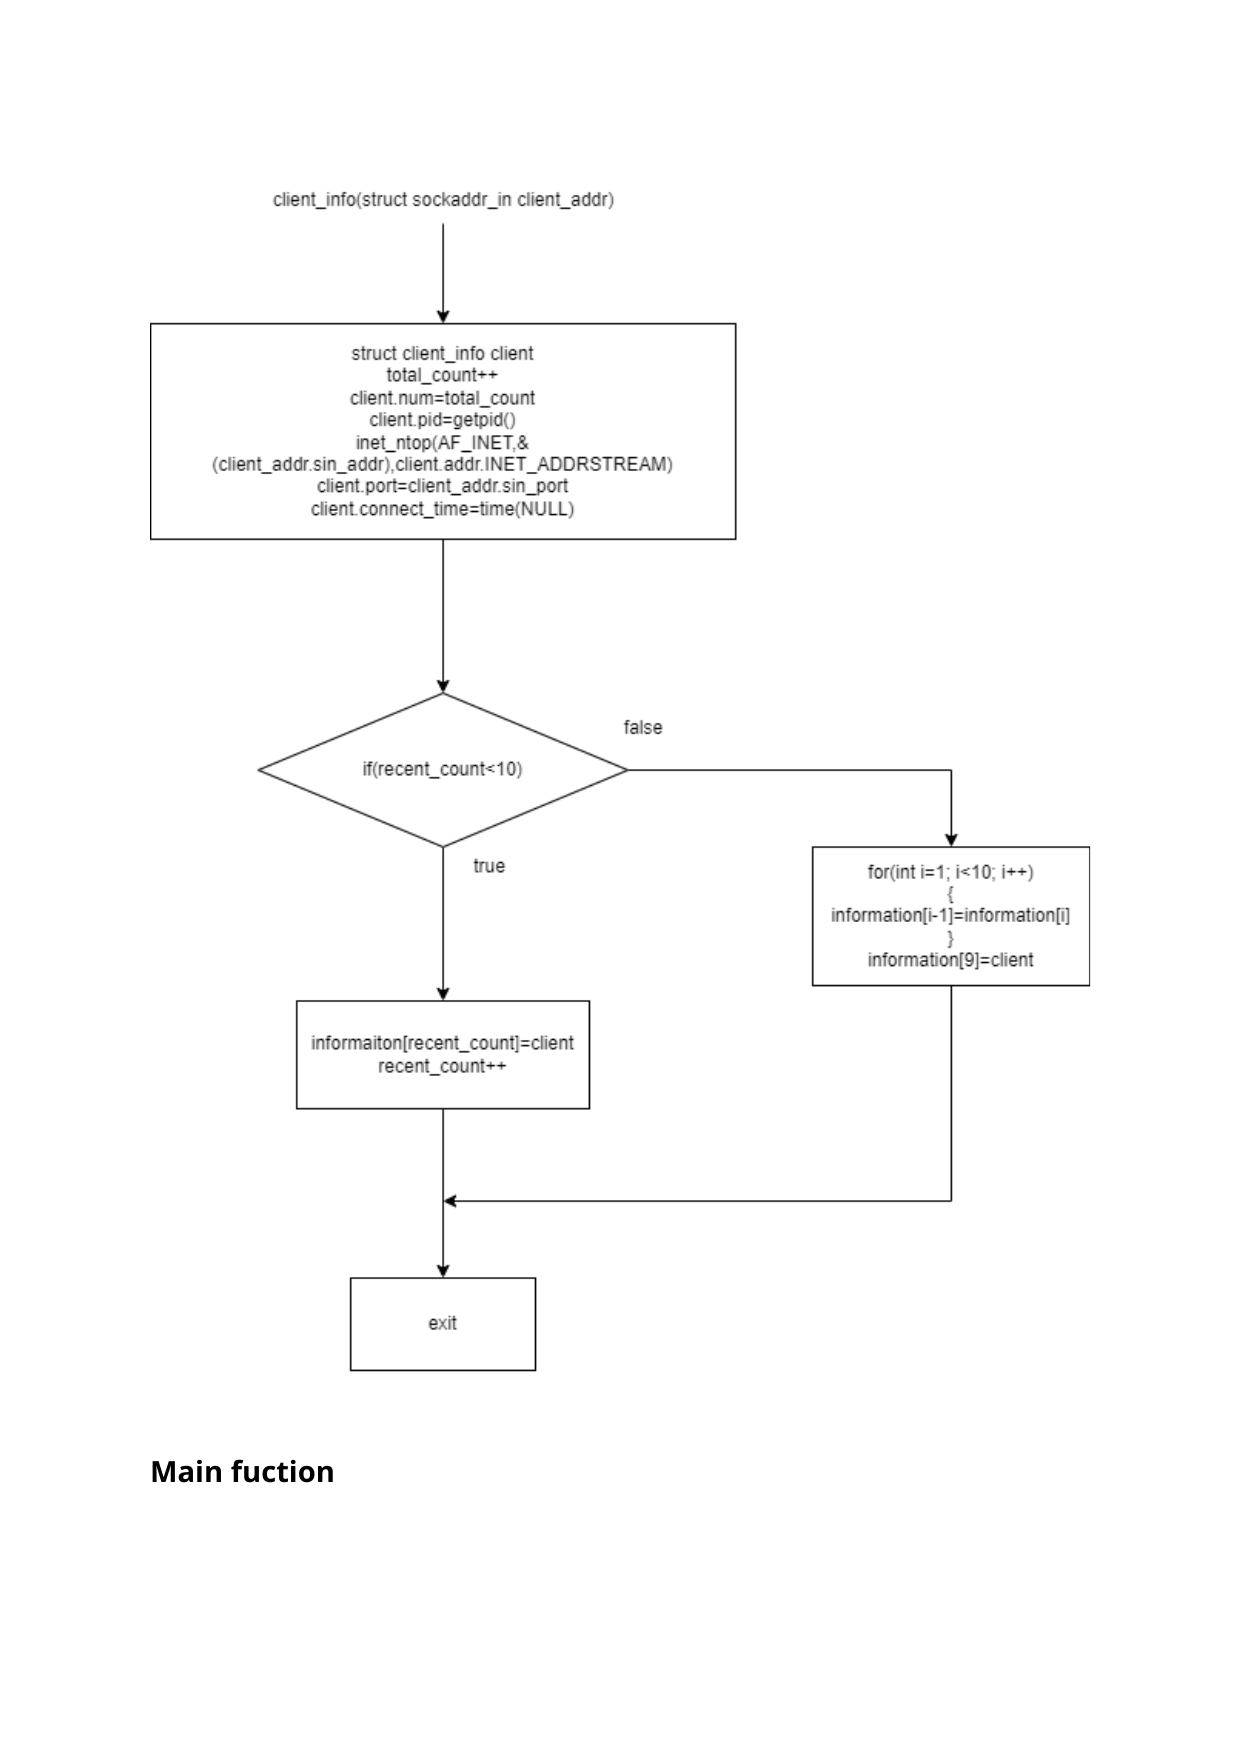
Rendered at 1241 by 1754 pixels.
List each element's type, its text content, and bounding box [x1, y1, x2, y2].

text Main fuction [150, 1452, 1090, 1491]
picture [150, 177, 1091, 1373]
